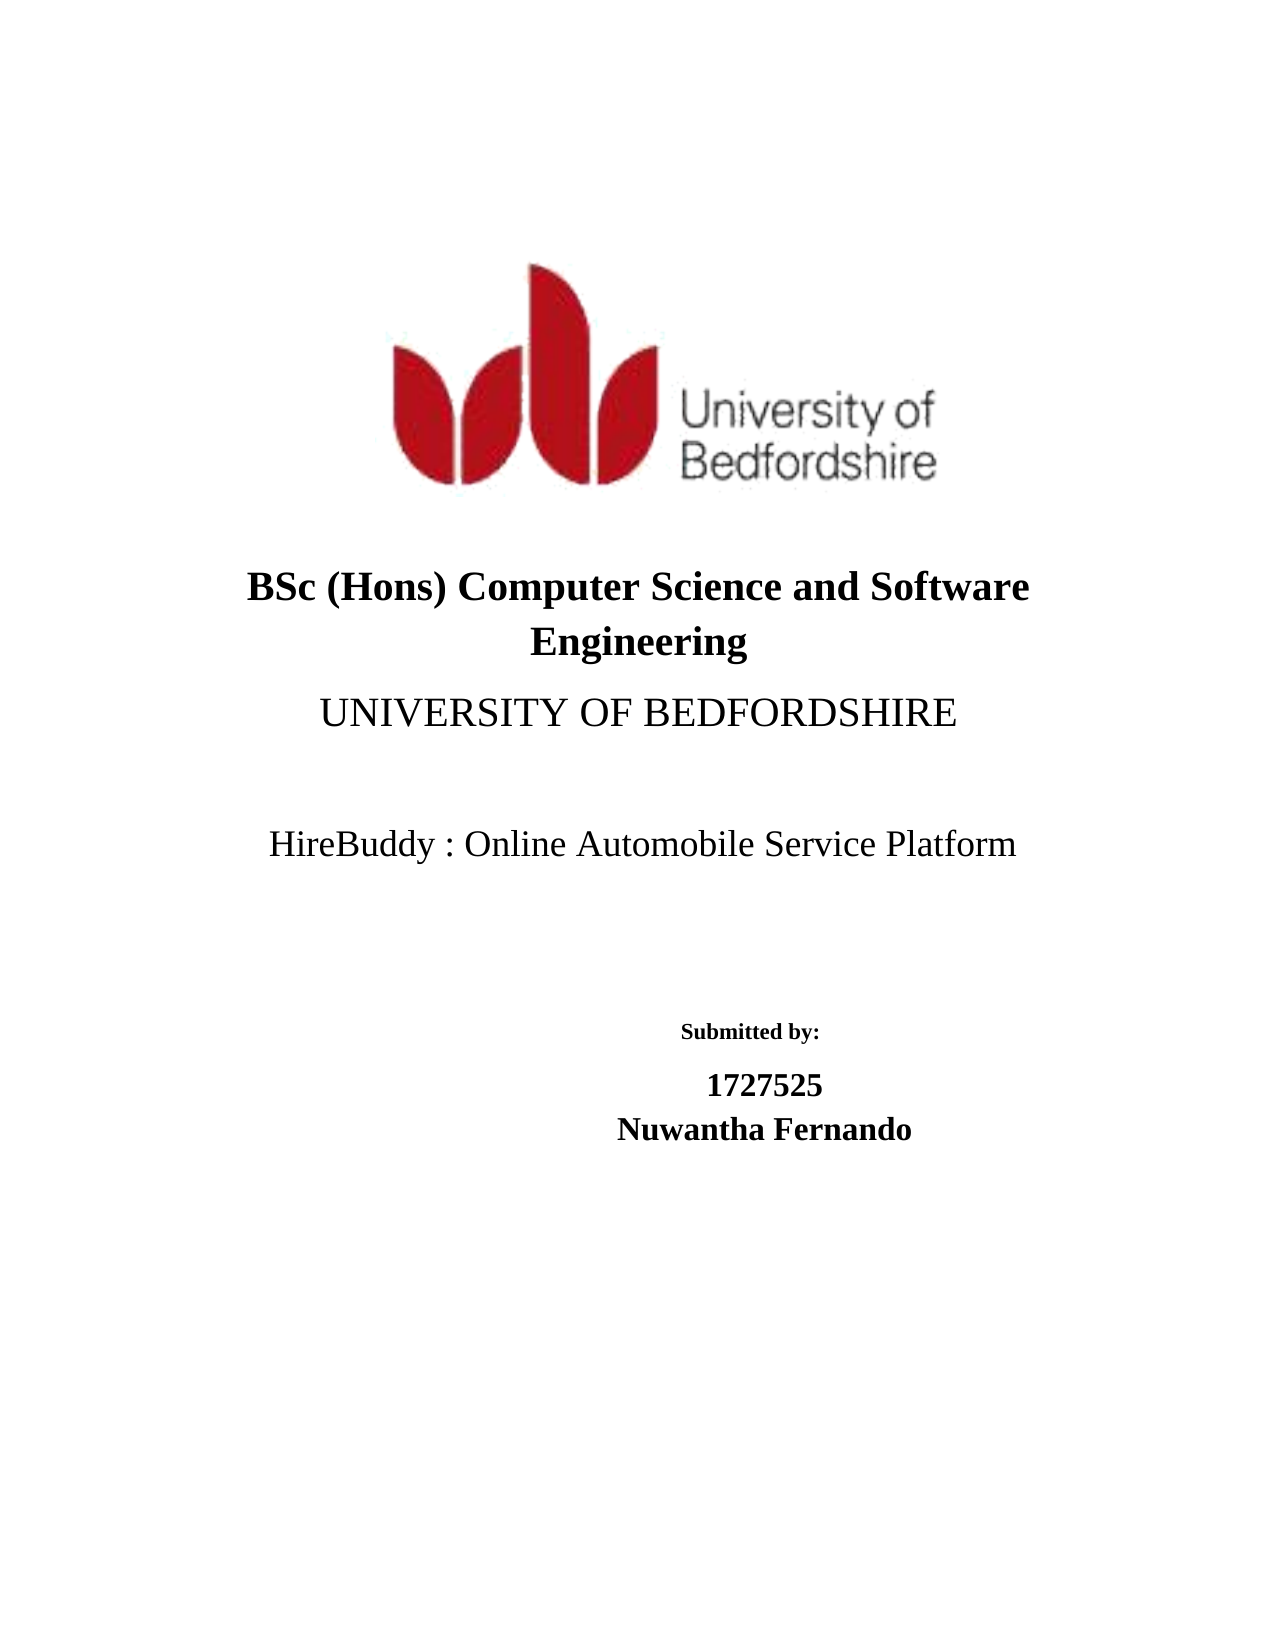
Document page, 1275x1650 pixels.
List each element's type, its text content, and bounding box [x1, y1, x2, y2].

text HireBuddy : Online Automobile Service Platform [161, 821, 1125, 864]
text Engineering [152, 617, 1125, 664]
text Submitted by: [600, 1018, 1125, 1044]
text Nuwantha Fernando [150, 1109, 1125, 1147]
picture [375, 236, 974, 497]
text UNIVERSITY OF BEDFORDSHIRE [152, 687, 1125, 735]
text 1727525 [150, 1065, 1125, 1103]
text BSc (Hons) Computer Science and Software [152, 561, 1124, 609]
